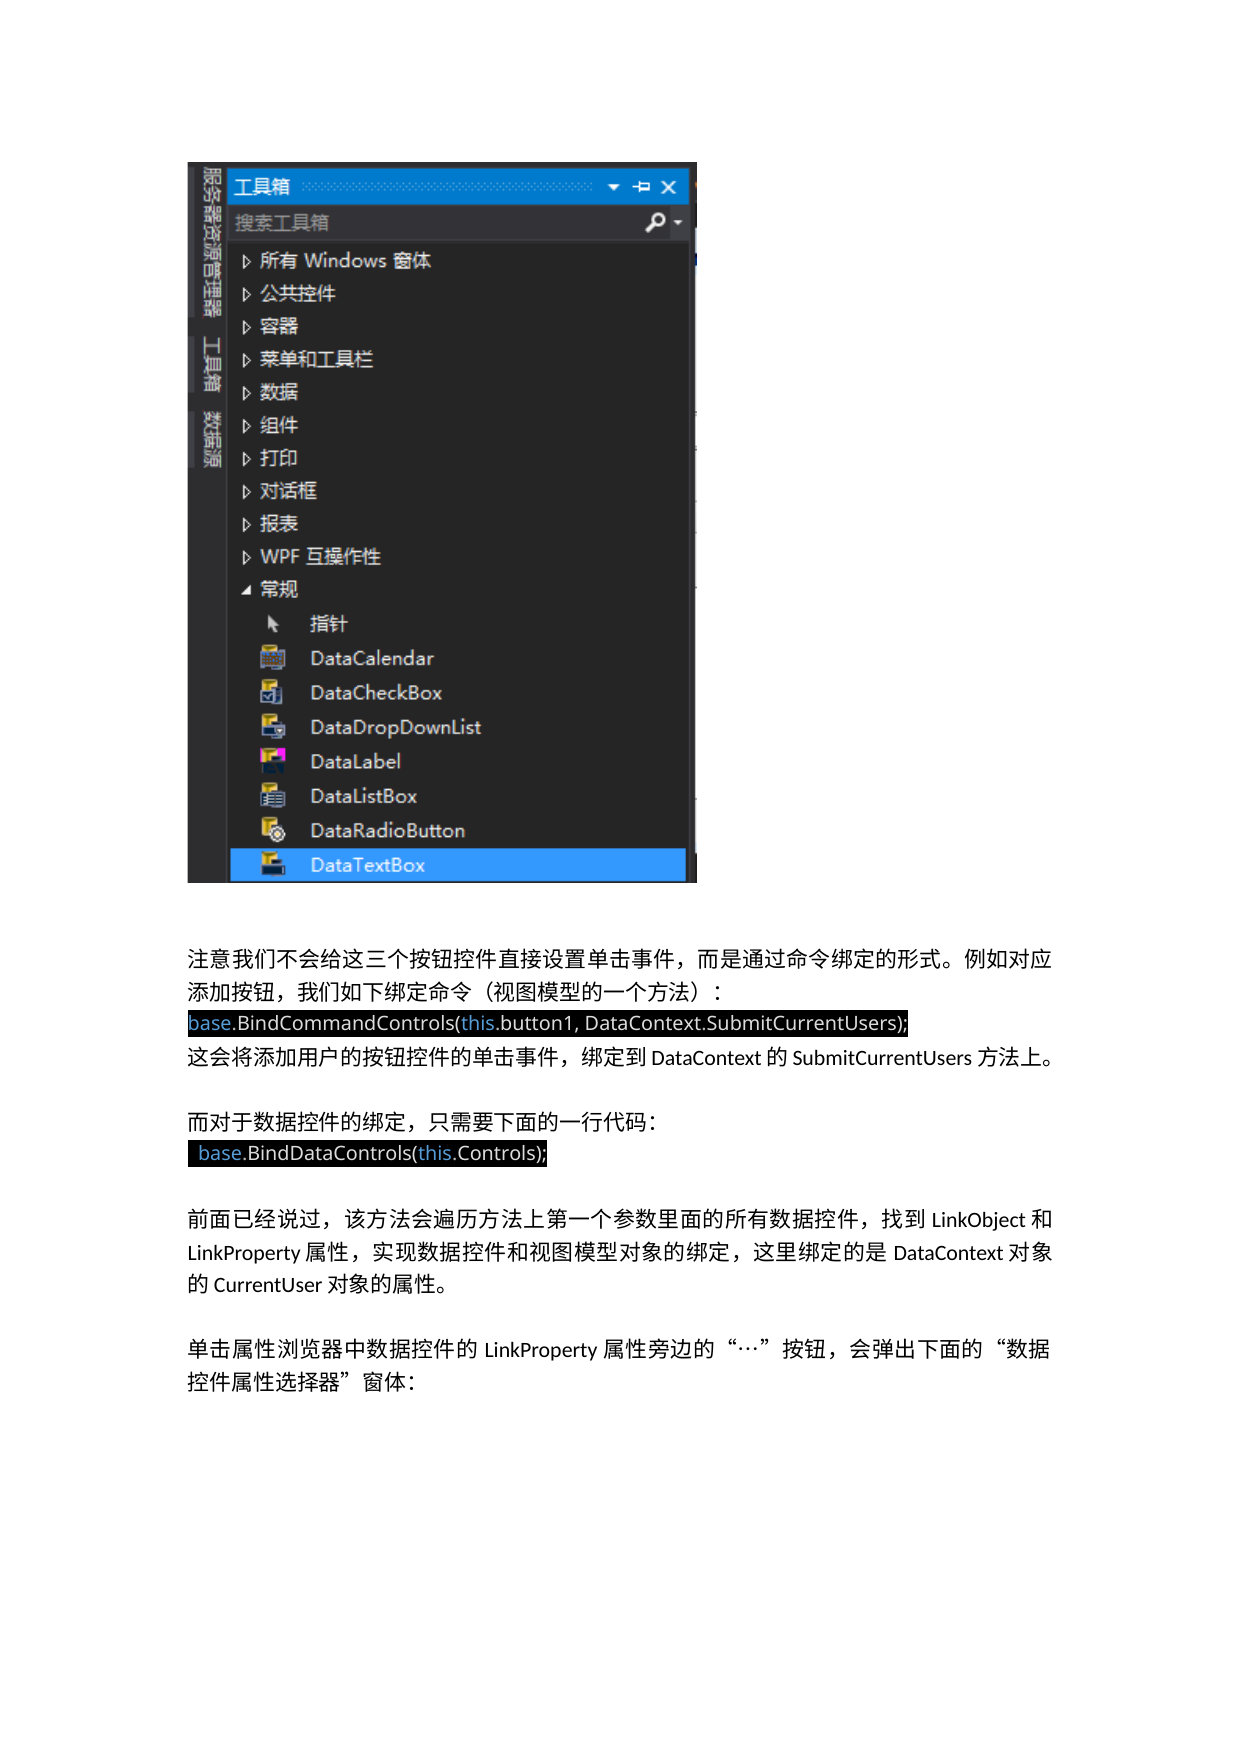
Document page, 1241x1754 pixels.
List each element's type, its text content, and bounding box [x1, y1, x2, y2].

picture [187, 162, 697, 883]
text 注意我们不会给这三个按钮控件直接设置单击事件，而是通过命令绑定的形式。例如对应添加按钮，我们如下绑定命令（视图模型的一个方法）： [187, 942, 1053, 1007]
text base.BindCommandControls(this.button1, DataContext.SubmitCurrentUsers); [187, 1007, 1053, 1039]
text 而对于数据控件的绑定，只需要下面的一行代码： [187, 1104, 1053, 1137]
text base.BindDataControls(this.Controls); [187, 1137, 1053, 1169]
text 这会将添加用户的按钮控件的单击事件，绑定到DataContext的SubmitCurrentUsers 方法上。 [187, 1039, 1053, 1072]
text 前面已经说过，该方法会遍历方法上第一个参数里面的所有数据控件，找到LinkObject和LinkProperty属性，实现数据控件和视图模型对象的绑定，这里绑定的是 DataContext对象的CurrentUser对象的属性。 [187, 1202, 1053, 1299]
text 单击属性浏览器中数据控件的LinkProperty 属性旁边的“…”按钮，会弹出下面的“数据控件属性选择器”窗体： [187, 1332, 1053, 1397]
